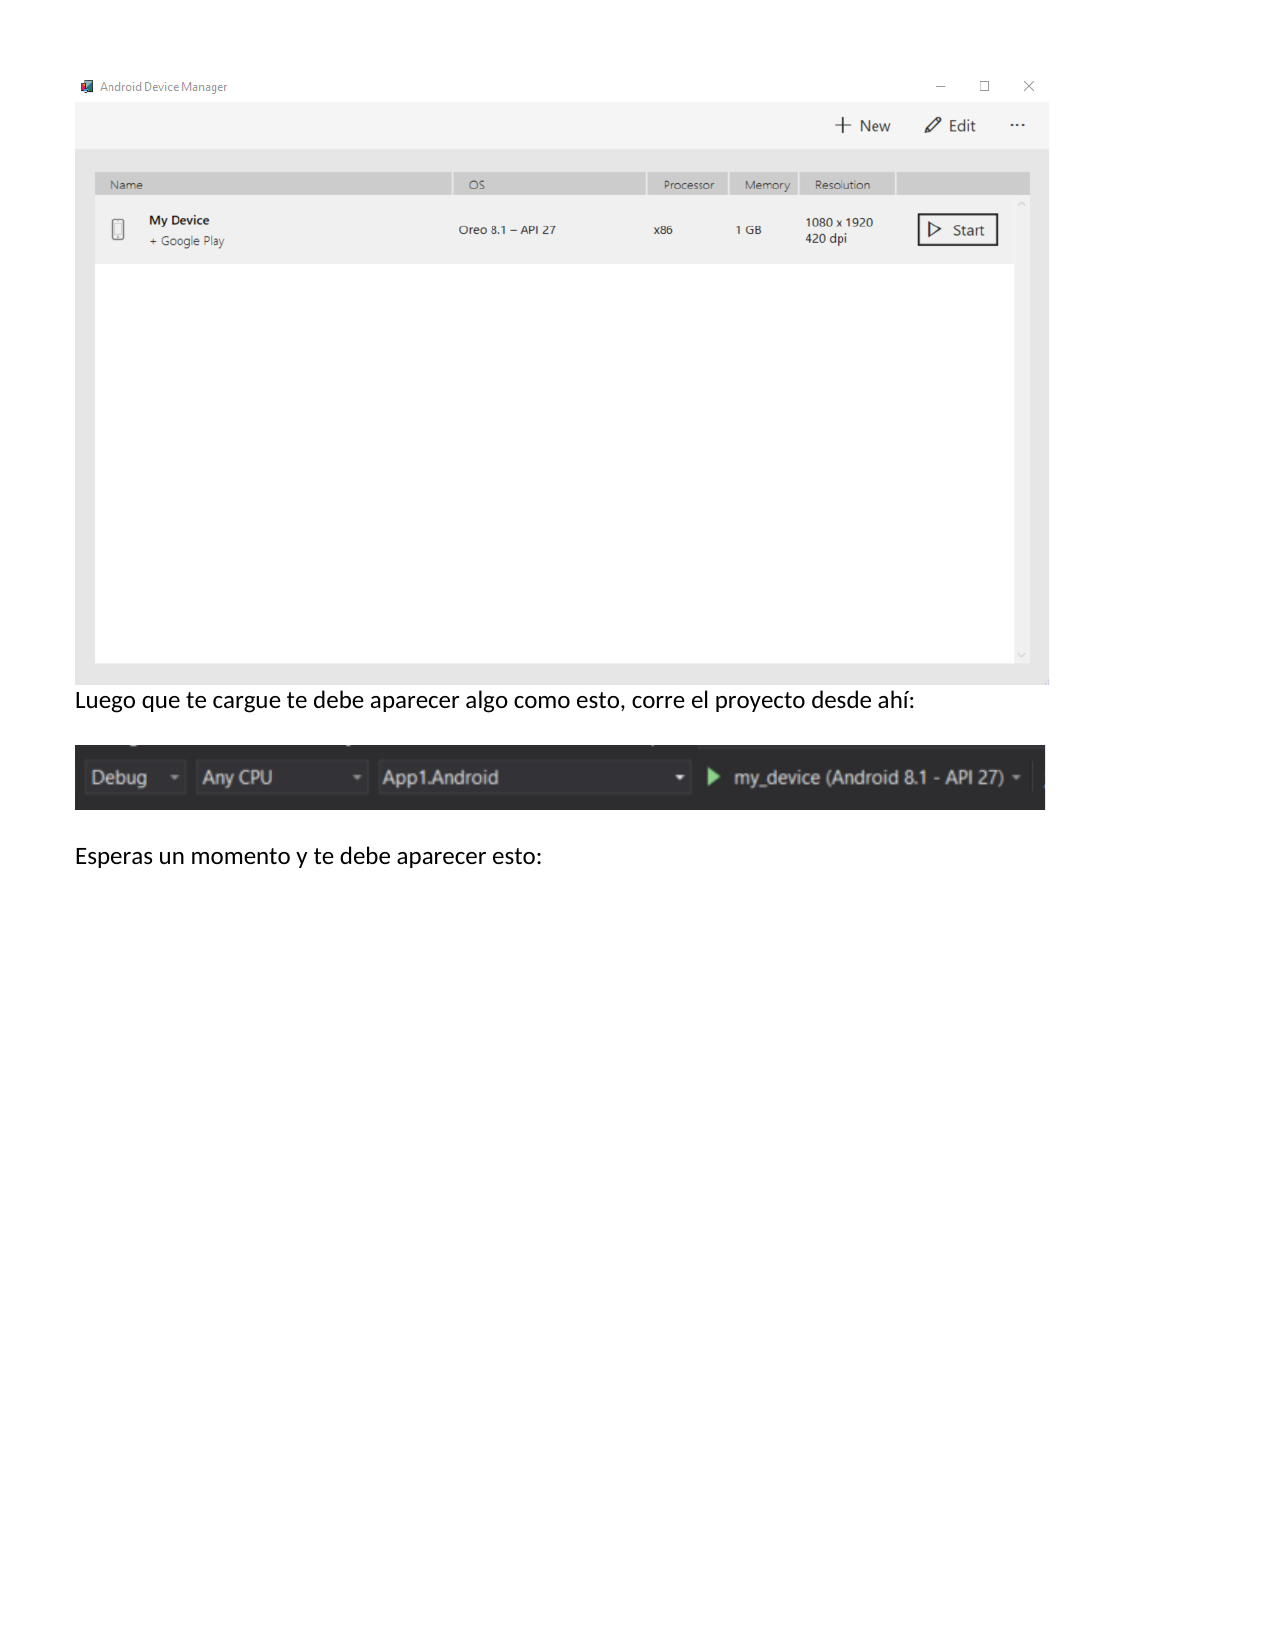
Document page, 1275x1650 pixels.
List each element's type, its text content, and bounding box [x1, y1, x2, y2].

picture [75, 75, 1050, 685]
text Esperas un momento y te debe aparecer esto: [75, 840, 1200, 870]
text Luego que te cargue te debe aparecer algo como esto, corre el proyecto desde ahí: [75, 684, 1200, 715]
picture [75, 745, 1046, 810]
